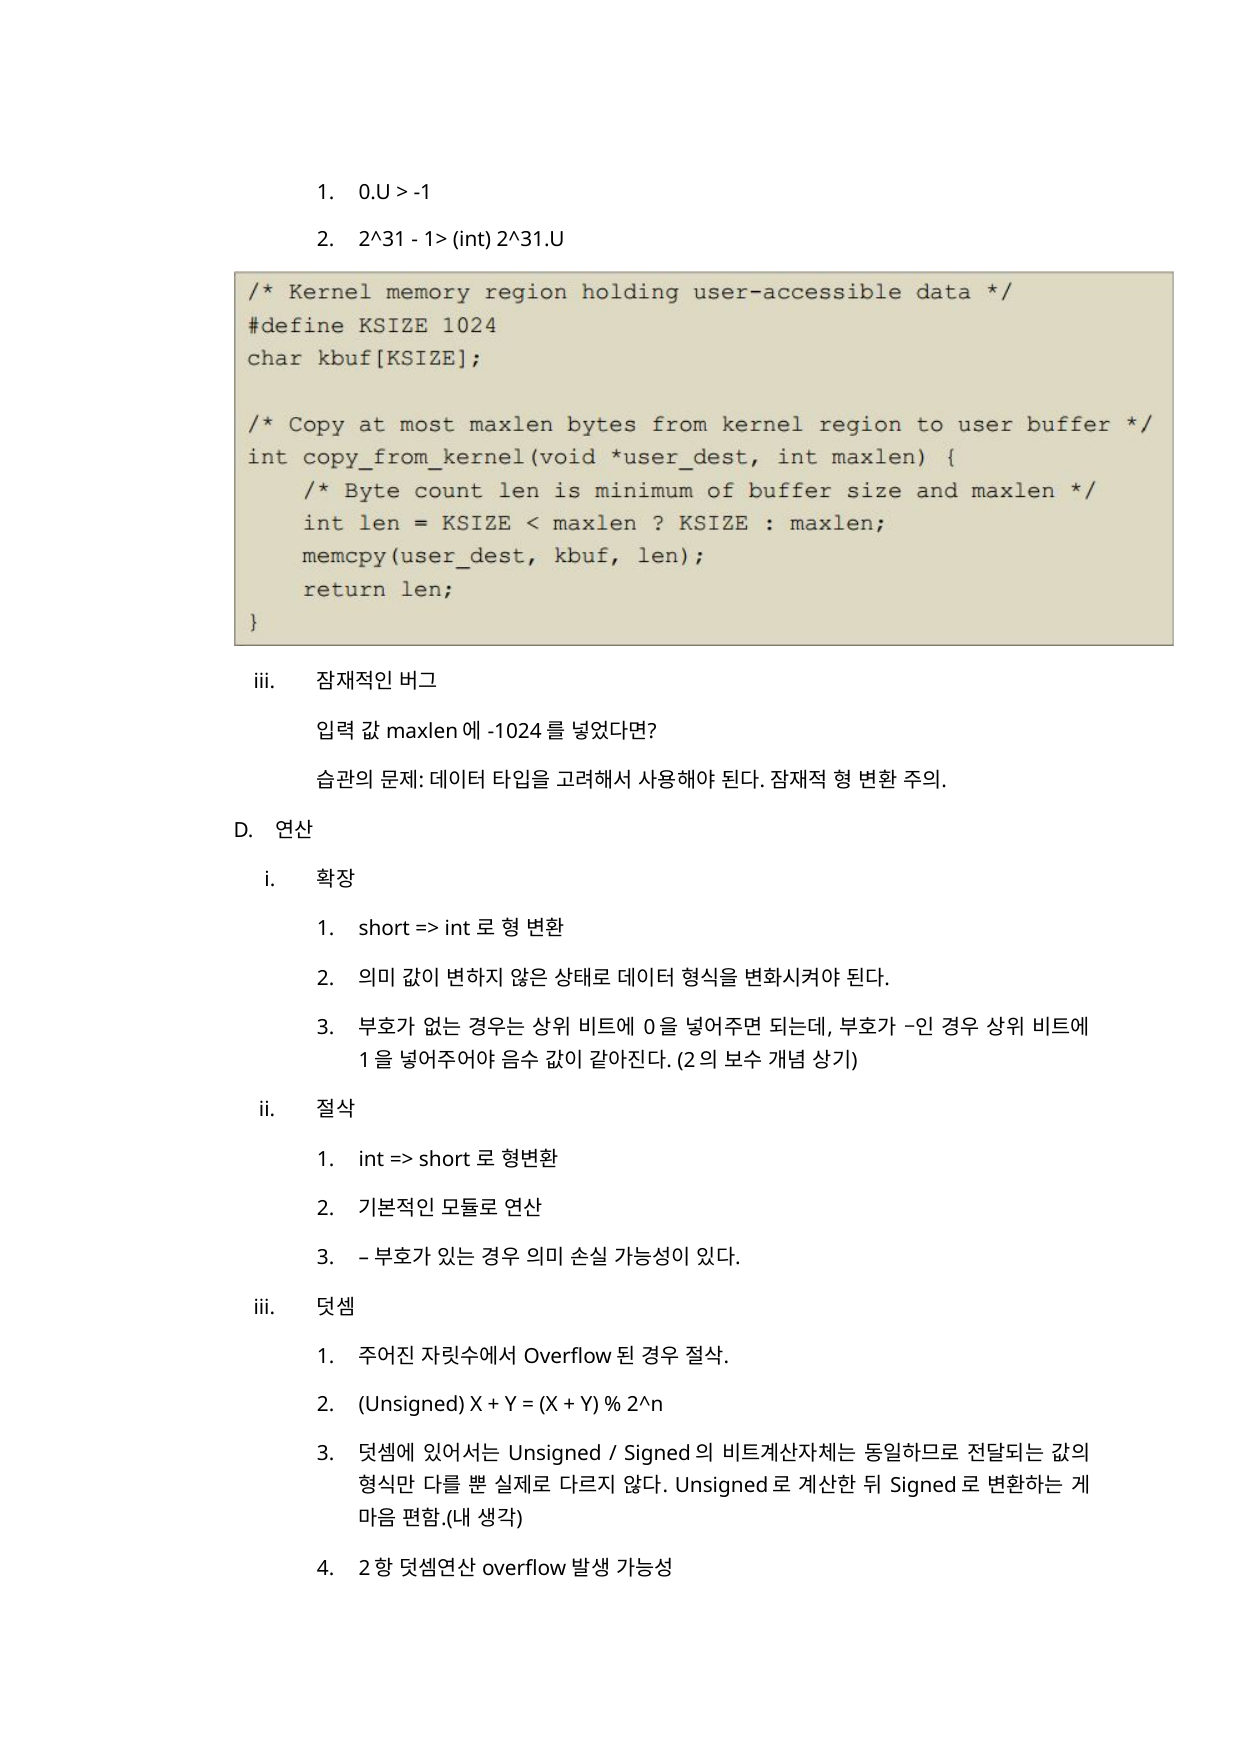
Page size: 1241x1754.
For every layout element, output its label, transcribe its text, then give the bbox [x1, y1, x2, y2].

list 2^31 - 1> (int) 2^31.U [317, 224, 1090, 253]
list – 부호가 있는 경우 의미 손실 가능성이 있다. [317, 1241, 1090, 1271]
list (Unsigned) X + Y = (X + Y) % 2^n [317, 1389, 1090, 1417]
list 습관의 문제: 데이터 타입을 고려해서 사용해야 된다. 잠재적 형 변환 주의. [317, 763, 1090, 794]
list int => short 로 형변환 [317, 1142, 1090, 1172]
list 절삭 [275, 1092, 1090, 1123]
list 덧셈에 있어서는 Unsigned / Signed의 비트계산자체는 동일하므로 전달되는 값의 형식만 다를 뿐 실제로 다르지 않다. Unsigned로 계산한 뒤 Signed로 변환하는 게 마음 편함.(내 생각) [317, 1436, 1090, 1532]
list 덧셈 [275, 1290, 1090, 1320]
list 연산 [233, 813, 1090, 843]
list 기본적인 모듈로 연산 [317, 1191, 1090, 1221]
list short => int 로 형 변환 [317, 912, 1090, 942]
list 입력 값 maxlen에 -1024를 넣었다면? [317, 714, 1090, 744]
list 부호가 없는 경우는 상위 비트에 0을 넣어주면 되는데, 부호가 –인 경우 상위 비트에 1을 넣어주어야 음수 값이 같아진다. (2의 보수 개념 상기) [317, 1010, 1090, 1073]
picture [233, 271, 1174, 646]
list 2항 덧셈연산 overflow 발생 가능성 [317, 1551, 1090, 1581]
list 주어진 자릿수에서 Overflow된 경우 절삭. [317, 1339, 1090, 1369]
list 잠재적인 버그 [275, 665, 1090, 695]
list 0.U > -1 [317, 177, 1090, 206]
list 의미 값이 변하지 않은 상태로 데이터 형식을 변화시켜야 된다. [317, 961, 1090, 991]
list 확장 [275, 862, 1090, 892]
